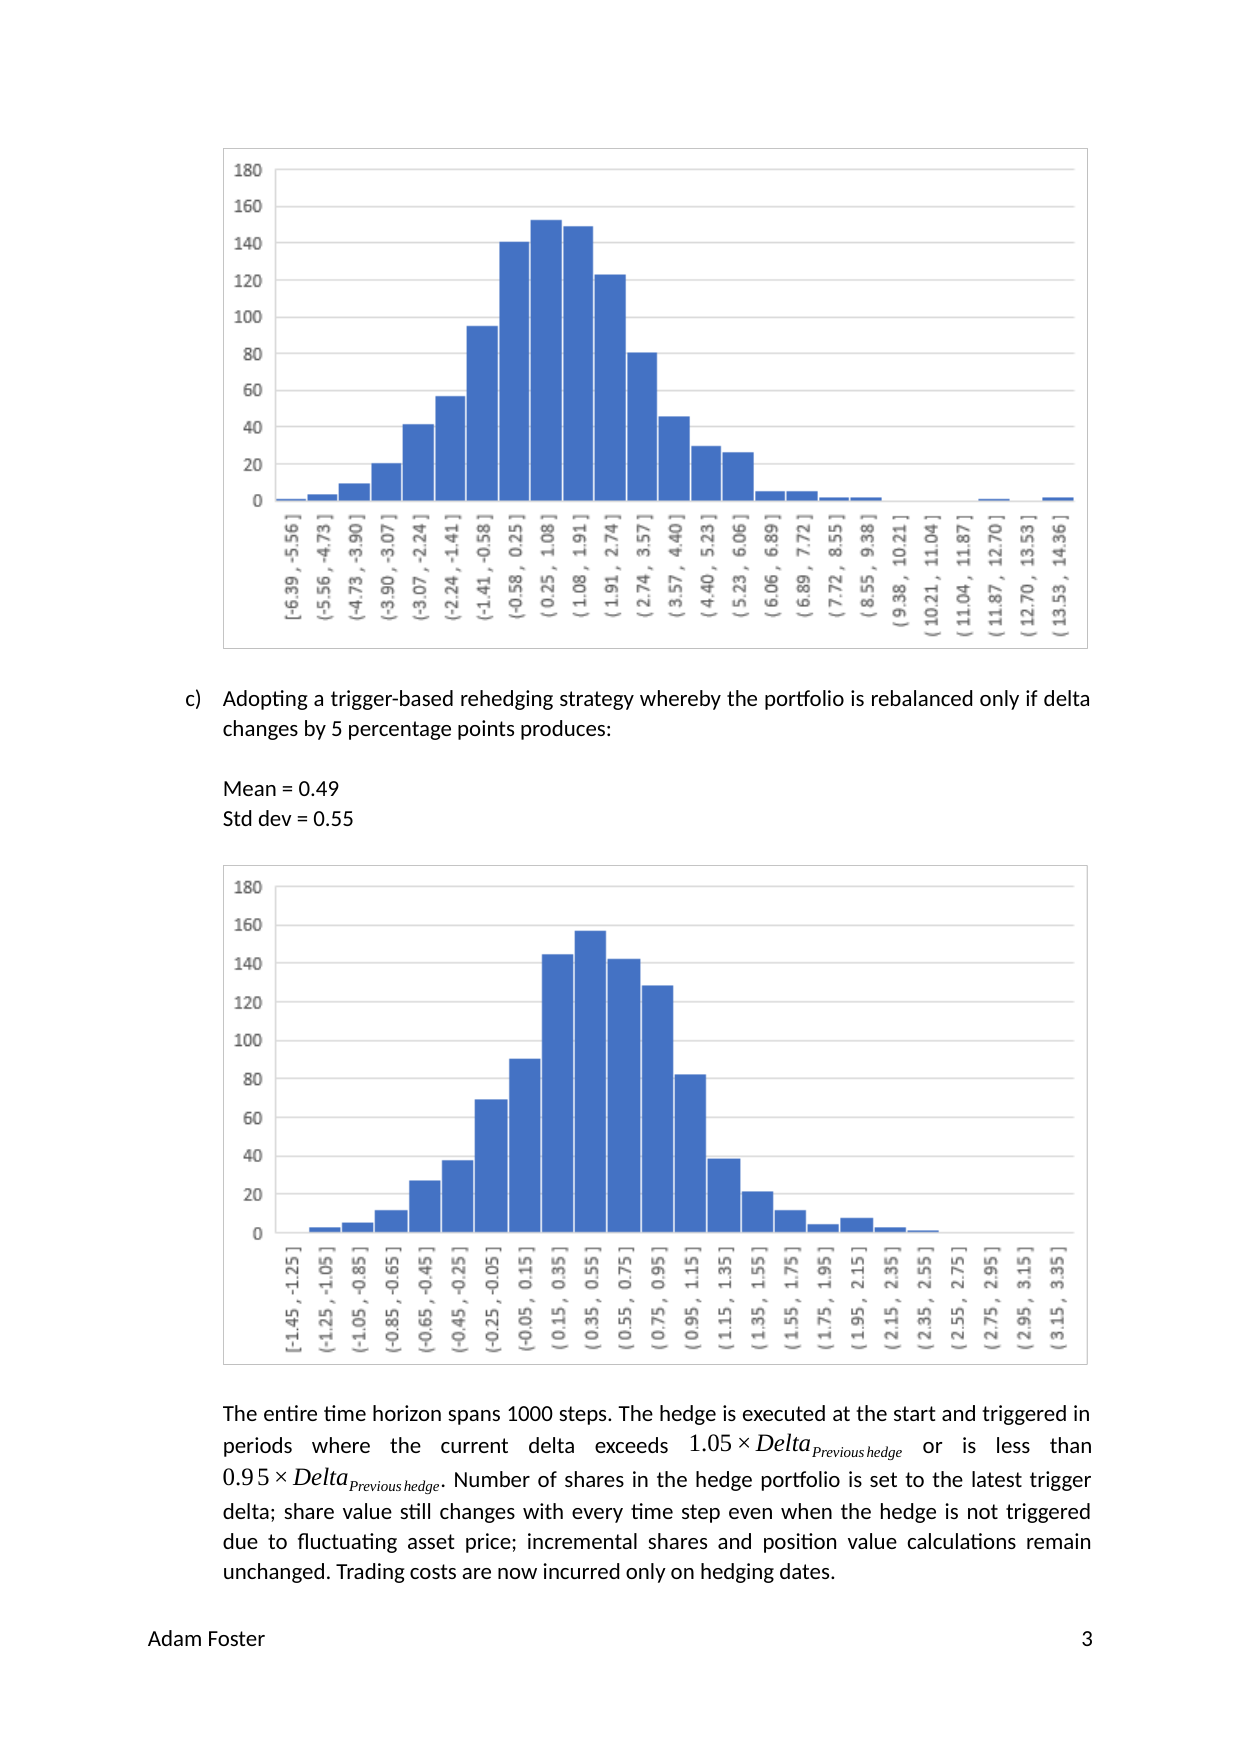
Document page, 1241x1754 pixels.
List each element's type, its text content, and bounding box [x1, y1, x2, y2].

list The entire time horizon spans 1000 steps. The hedge is executed at the start and triggered in periods where the current delta exceeds or is less than . Number of shares in the hedge portfolio is set to the latest trigger delta; share value still changes with every time step even when the hedge is not triggered due to fluctuating asset price; incremental shares and position value calculations remain unchanged. Trading costs are now incurred only on hedging dates. [223, 1399, 1093, 1585]
list Mean = 0.49 [223, 774, 1093, 802]
picture [222, 865, 1089, 1368]
list Std dev = 0.55 [223, 804, 1093, 832]
list Adopting a trigger-based rehedging strategy whereby the portfolio is rebalanced only if delta changes by 5 percentage points produces: [185, 684, 1093, 742]
picture [222, 147, 1091, 652]
